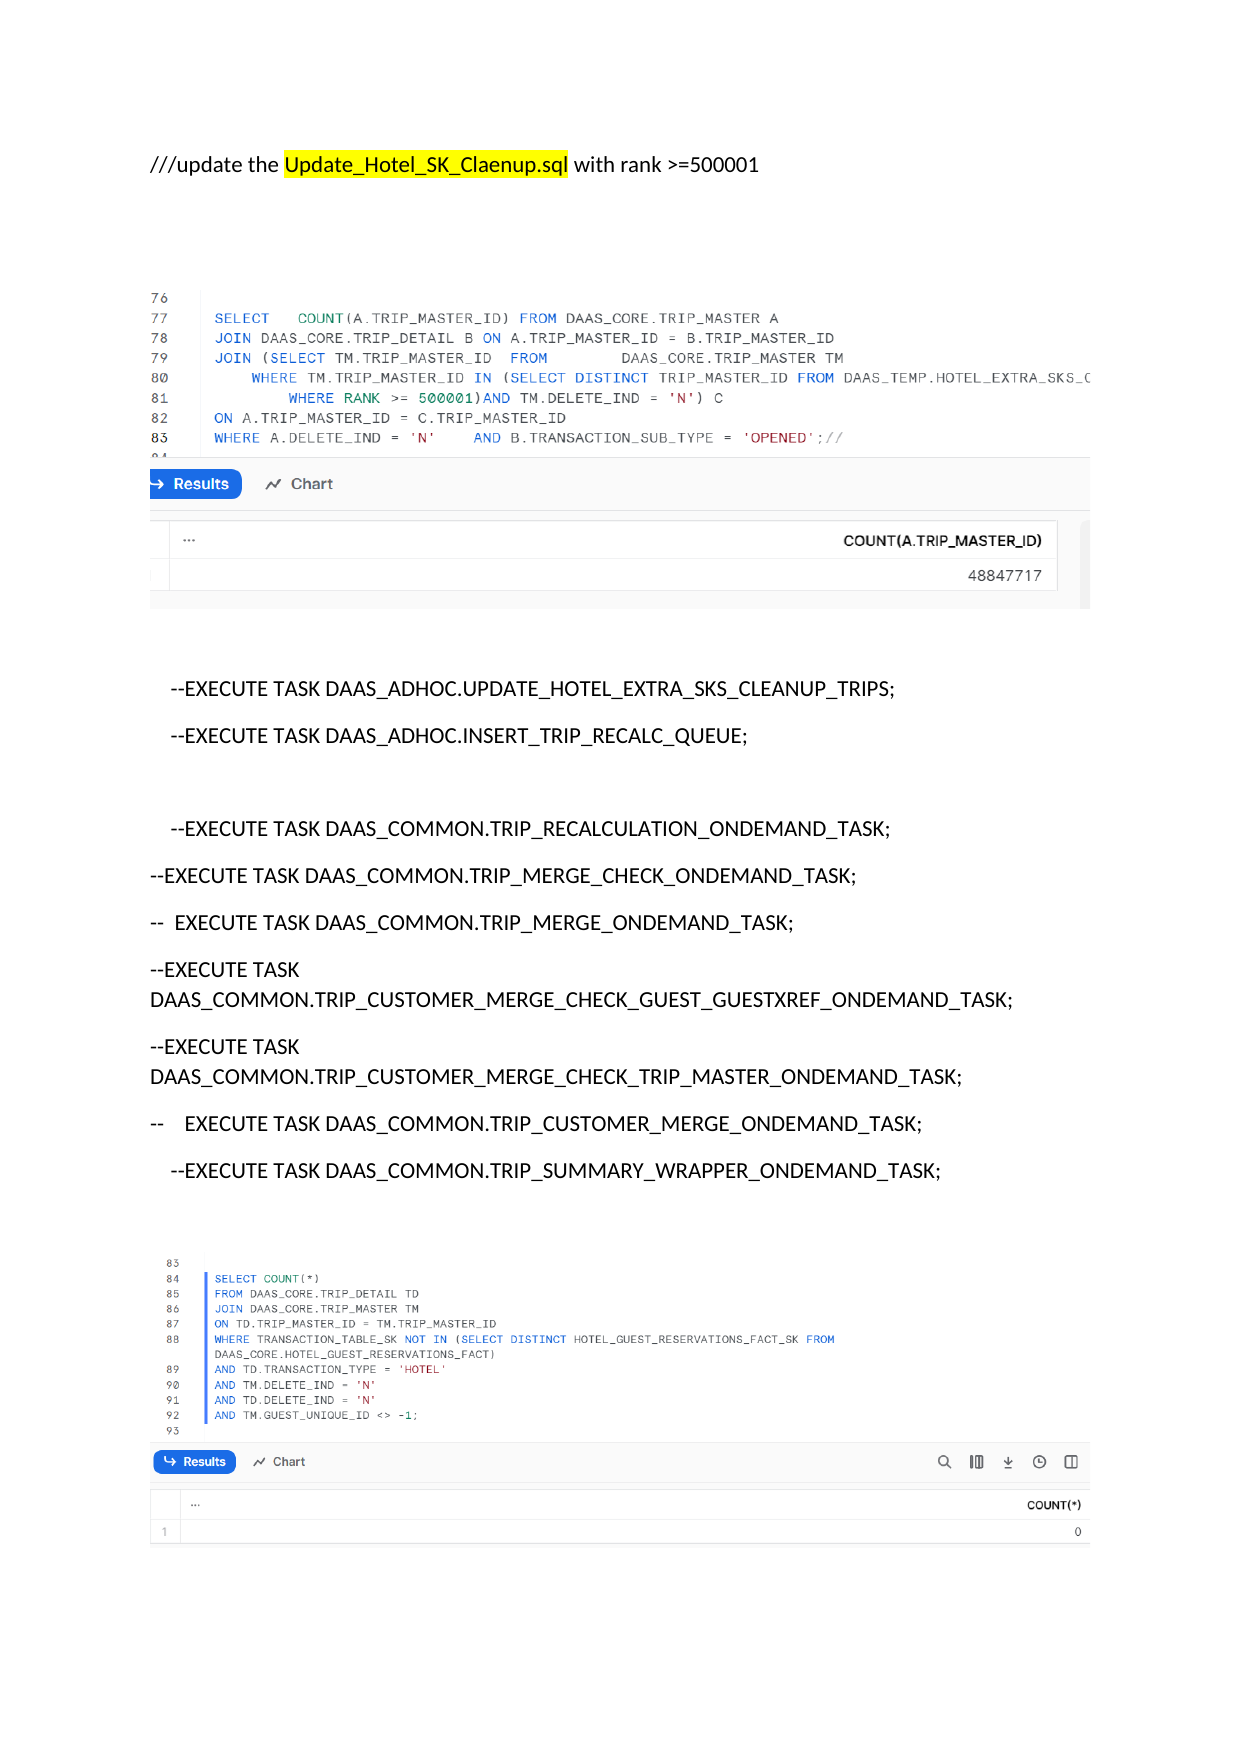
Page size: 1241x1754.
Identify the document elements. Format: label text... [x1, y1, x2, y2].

text ///update the Update_Hotel_SK_Claenup.sql with rank >=500001 [150, 150, 284, 178]
text --EXECUTE TASK DAAS_ADHOC.UPDATE_HOTEL_EXTRA_SKS_CLEANUP_TRIPS; [150, 674, 1090, 702]
text --EXECUTE TASK DAAS_COMMON.TRIP_SUMMARY_WRAPPER_ONDEMAND_TASK; [150, 1156, 1090, 1184]
text -- EXECUTE TASK DAAS_COMMON.TRIP_MERGE_ONDEMAND_TASK; [150, 908, 1090, 936]
text --EXECUTE TASK DAAS_COMMON.TRIP_CUSTOMER_MERGE_CHECK_TRIP_MASTER_ONDEMAND_TASK; [150, 1032, 1090, 1090]
picture [150, 1250, 1091, 1548]
text --EXECUTE TASK DAAS_COMMON.TRIP_CUSTOMER_MERGE_CHECK_GUEST_GUESTXREF_ONDEMAND_TASK; [150, 955, 1090, 1013]
text --EXECUTE TASK DAAS_COMMON.TRIP_RECALCULATION_ONDEMAND_TASK; [150, 814, 1090, 842]
text --EXECUTE TASK DAAS_ADHOC.INSERT_TRIP_RECALC_QUEUE; [150, 721, 1090, 749]
text ///update the Update_Hotel_SK_Claenup.sql with rank >=500001 [568, 150, 1090, 178]
text -- EXECUTE TASK DAAS_COMMON.TRIP_CUSTOMER_MERGE_ONDEMAND_TASK; [150, 1109, 1090, 1137]
picture [150, 290, 1091, 609]
text --EXECUTE TASK DAAS_COMMON.TRIP_MERGE_CHECK_ONDEMAND_TASK; [150, 861, 1090, 889]
